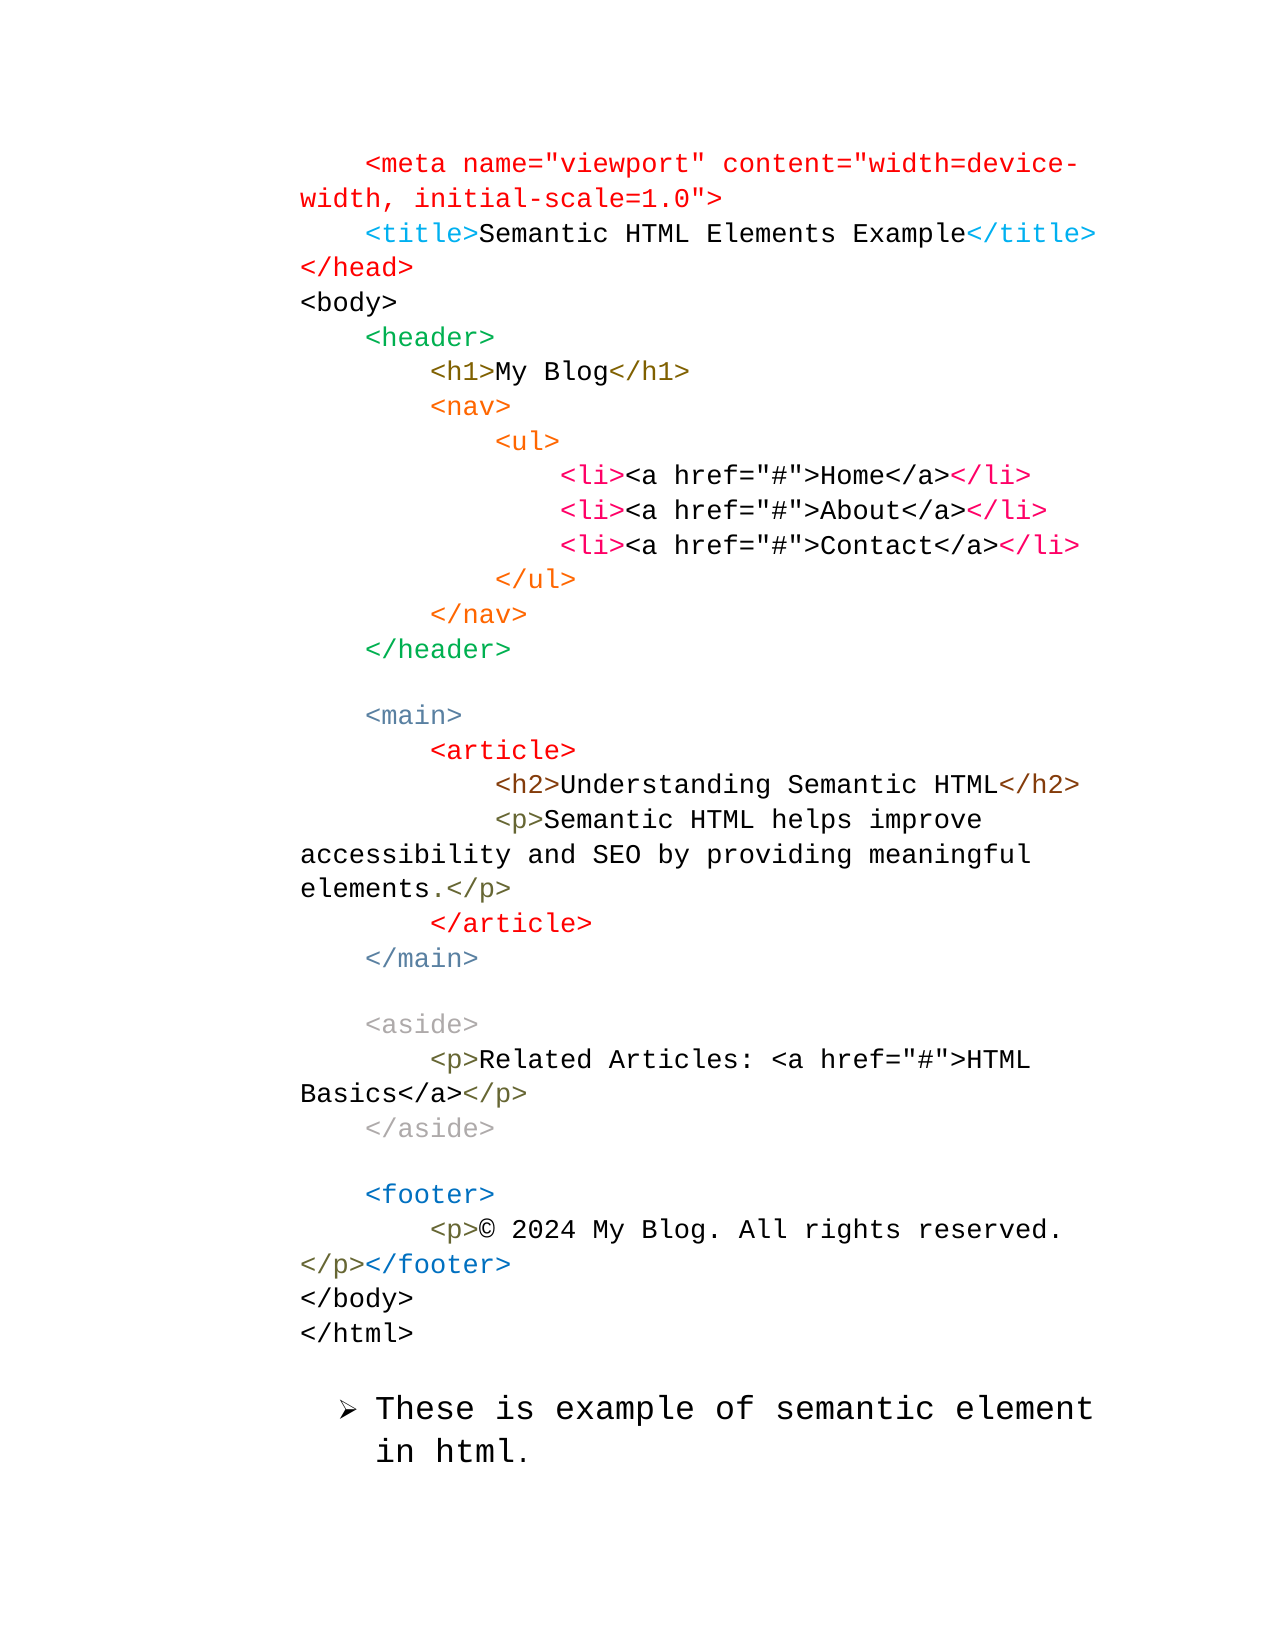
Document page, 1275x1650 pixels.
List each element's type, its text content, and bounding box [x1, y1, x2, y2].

list </body> [300, 1285, 1125, 1316]
list </head> [300, 254, 1125, 285]
list These is example of semantic element in html. [337, 1392, 1125, 1472]
list <header> [300, 323, 1125, 354]
list <title>Semantic HTML Elements Example</title> [300, 219, 1125, 250]
list </main> [300, 945, 1125, 975]
list <footer> [300, 1181, 1125, 1212]
list <p>© 2024 My Blog. All rights reserved. </p></footer> [300, 1216, 1125, 1281]
list <p>Related Articles: <a href="#">HTML Basics</a></p> [300, 1046, 1125, 1111]
list </nav> [300, 601, 1125, 632]
list <h2>Understanding Semantic HTML</h2> [300, 771, 1125, 802]
list <main> [300, 702, 1125, 733]
list <body> [300, 289, 1125, 319]
list </html> [300, 1320, 1125, 1351]
list <li><a href="#">Home</a></li> [300, 462, 1125, 493]
list </article> [300, 910, 1125, 941]
list <h1>My Blog</h1> [300, 358, 1125, 389]
list <li><a href="#">Contact</a></li> [300, 532, 1125, 562]
list <meta name="viewport" content="width=device-width, initial-scale=1.0"> [300, 150, 1125, 215]
list <li><a href="#">About</a></li> [300, 497, 1125, 528]
list </header> [300, 636, 1125, 666]
list <aside> [300, 1011, 1125, 1042]
list </aside> [300, 1115, 1125, 1146]
list <article> [300, 737, 1125, 767]
list <ul> [300, 427, 1125, 458]
list <p>Semantic HTML helps improve accessibility and SEO by providing meaningful elements.</p> [300, 806, 1125, 906]
list </ul> [300, 566, 1125, 597]
list <nav> [300, 393, 1125, 423]
